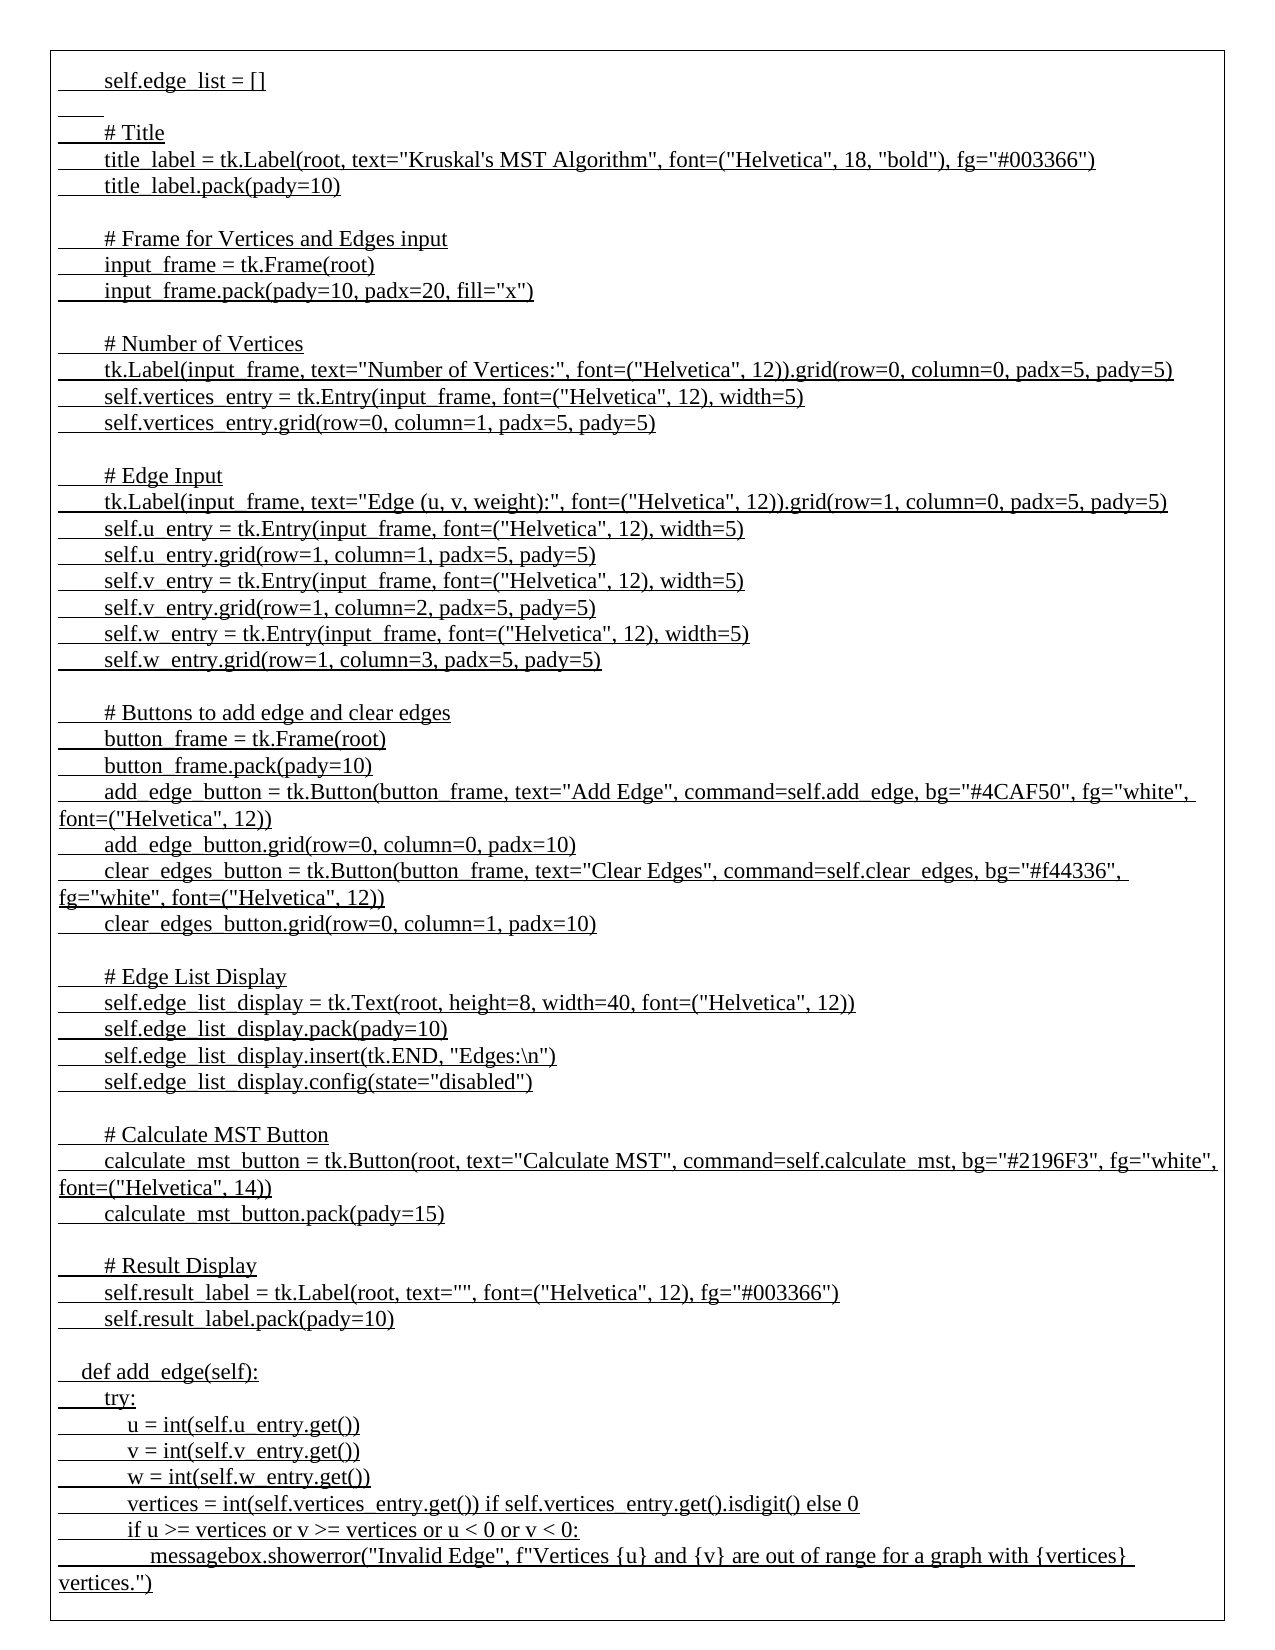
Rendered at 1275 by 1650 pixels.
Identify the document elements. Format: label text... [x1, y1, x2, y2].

text # Result Display [58, 1253, 1223, 1279]
text w = int(self.w_entry.get()) [58, 1463, 1223, 1490]
text self.result_label.pack(pady=10) [58, 1305, 1223, 1332]
text self.v_entry = tk.Entry(input_frame, font=("Helvetica", 12), width=5) [58, 567, 1223, 594]
text self.edge_list_display.pack(pady=10) [58, 1015, 1223, 1042]
text def add_edge(self): [58, 1358, 1223, 1384]
text self.edge_list_display = tk.Text(root, height=8, width=40, font=("Helvetica", 12)) [58, 989, 1223, 1015]
text self.result_label = tk.Label(root, text="", font=("Helvetica", 12), fg="#003366") [58, 1279, 1223, 1305]
text self.vertices_entry.grid(row=0, column=1, padx=5, pady=5) [58, 409, 1223, 436]
text add_edge_button = tk.Button(button_frame, text="Add Edge", command=self.add_edge, bg="#4CAF50", fg="white", font=("Helvetica", 12)) [58, 778, 1223, 831]
text if u >= vertices or v >= vertices or u < 0 or v < 0: [58, 1516, 1223, 1542]
text self.v_entry.grid(row=1, column=2, padx=5, pady=5) [58, 594, 1223, 620]
text self.edge_list = [] [58, 67, 1223, 93]
text tk.Label(input_frame, text="Edge (u, v, weight):", font=("Helvetica", 12)).grid(row=1, column=0, padx=5, pady=5) [58, 488, 1223, 515]
text v = int(self.v_entry.get()) [58, 1437, 1223, 1463]
text self.edge_list_display.insert(tk.END, "Edges:\n") [58, 1042, 1223, 1068]
text input_frame = tk.Frame(root) [58, 251, 1223, 277]
text calculate_mst_button.pack(pady=15) [58, 1200, 1223, 1226]
text # Title [58, 119, 1223, 146]
text # Edge Input [58, 462, 1223, 488]
text # Edge List Display [58, 963, 1223, 989]
text try: [58, 1384, 1223, 1411]
text self.edge_list_display.config(state="disabled") [58, 1068, 1223, 1094]
text self.u_entry.grid(row=1, column=1, padx=5, pady=5) [58, 541, 1223, 567]
text self.vertices_entry = tk.Entry(input_frame, font=("Helvetica", 12), width=5) [58, 383, 1223, 409]
text calculate_mst_button = tk.Button(root, text="Calculate MST", command=self.calculate_mst, bg="#2196F3", fg="white", font=("Helvetica", 14)) [58, 1147, 1223, 1200]
text self.u_entry = tk.Entry(input_frame, font=("Helvetica", 12), width=5) [58, 515, 1223, 541]
text # Number of Vertices [58, 330, 1223, 357]
text button_frame = tk.Frame(root) [58, 726, 1223, 752]
text title_label = tk.Label(root, text="Kruskal's MST Algorithm", font=("Helvetica", 18, "bold"), fg="#003366") [58, 146, 1223, 172]
text messagebox.showerror("Invalid Edge", f"Vertices {u} and {v} are out of range for a graph with {vertices} vertices.") [58, 1542, 1223, 1595]
text # Frame for Vertices and Edges input [58, 225, 1223, 251]
text u = int(self.u_entry.get()) [58, 1411, 1223, 1437]
text # Buttons to add edge and clear edges [58, 699, 1223, 726]
text self.w_entry.grid(row=1, column=3, padx=5, pady=5) [58, 646, 1223, 673]
text button_frame.pack(pady=10) [58, 752, 1223, 778]
text # Calculate MST Button [58, 1121, 1223, 1147]
text vertices = int(self.vertices_entry.get()) if self.vertices_entry.get().isdigit() else 0 [58, 1490, 1223, 1516]
text title_label.pack(pady=10) [58, 172, 1223, 198]
text clear_edges_button.grid(row=0, column=1, padx=10) [58, 910, 1223, 936]
text tk.Label(input_frame, text="Number of Vertices:", font=("Helvetica", 12)).grid(row=0, column=0, padx=5, pady=5) [58, 357, 1223, 383]
text add_edge_button.grid(row=0, column=0, padx=10) [58, 831, 1223, 857]
text input_frame.pack(pady=10, padx=20, fill="x") [58, 277, 1223, 304]
text self.w_entry = tk.Entry(input_frame, font=("Helvetica", 12), width=5) [58, 620, 1223, 646]
text clear_edges_button = tk.Button(button_frame, text="Clear Edges", command=self.clear_edges, bg="#f44336", fg="white", font=("Helvetica", 12)) [58, 857, 1223, 910]
